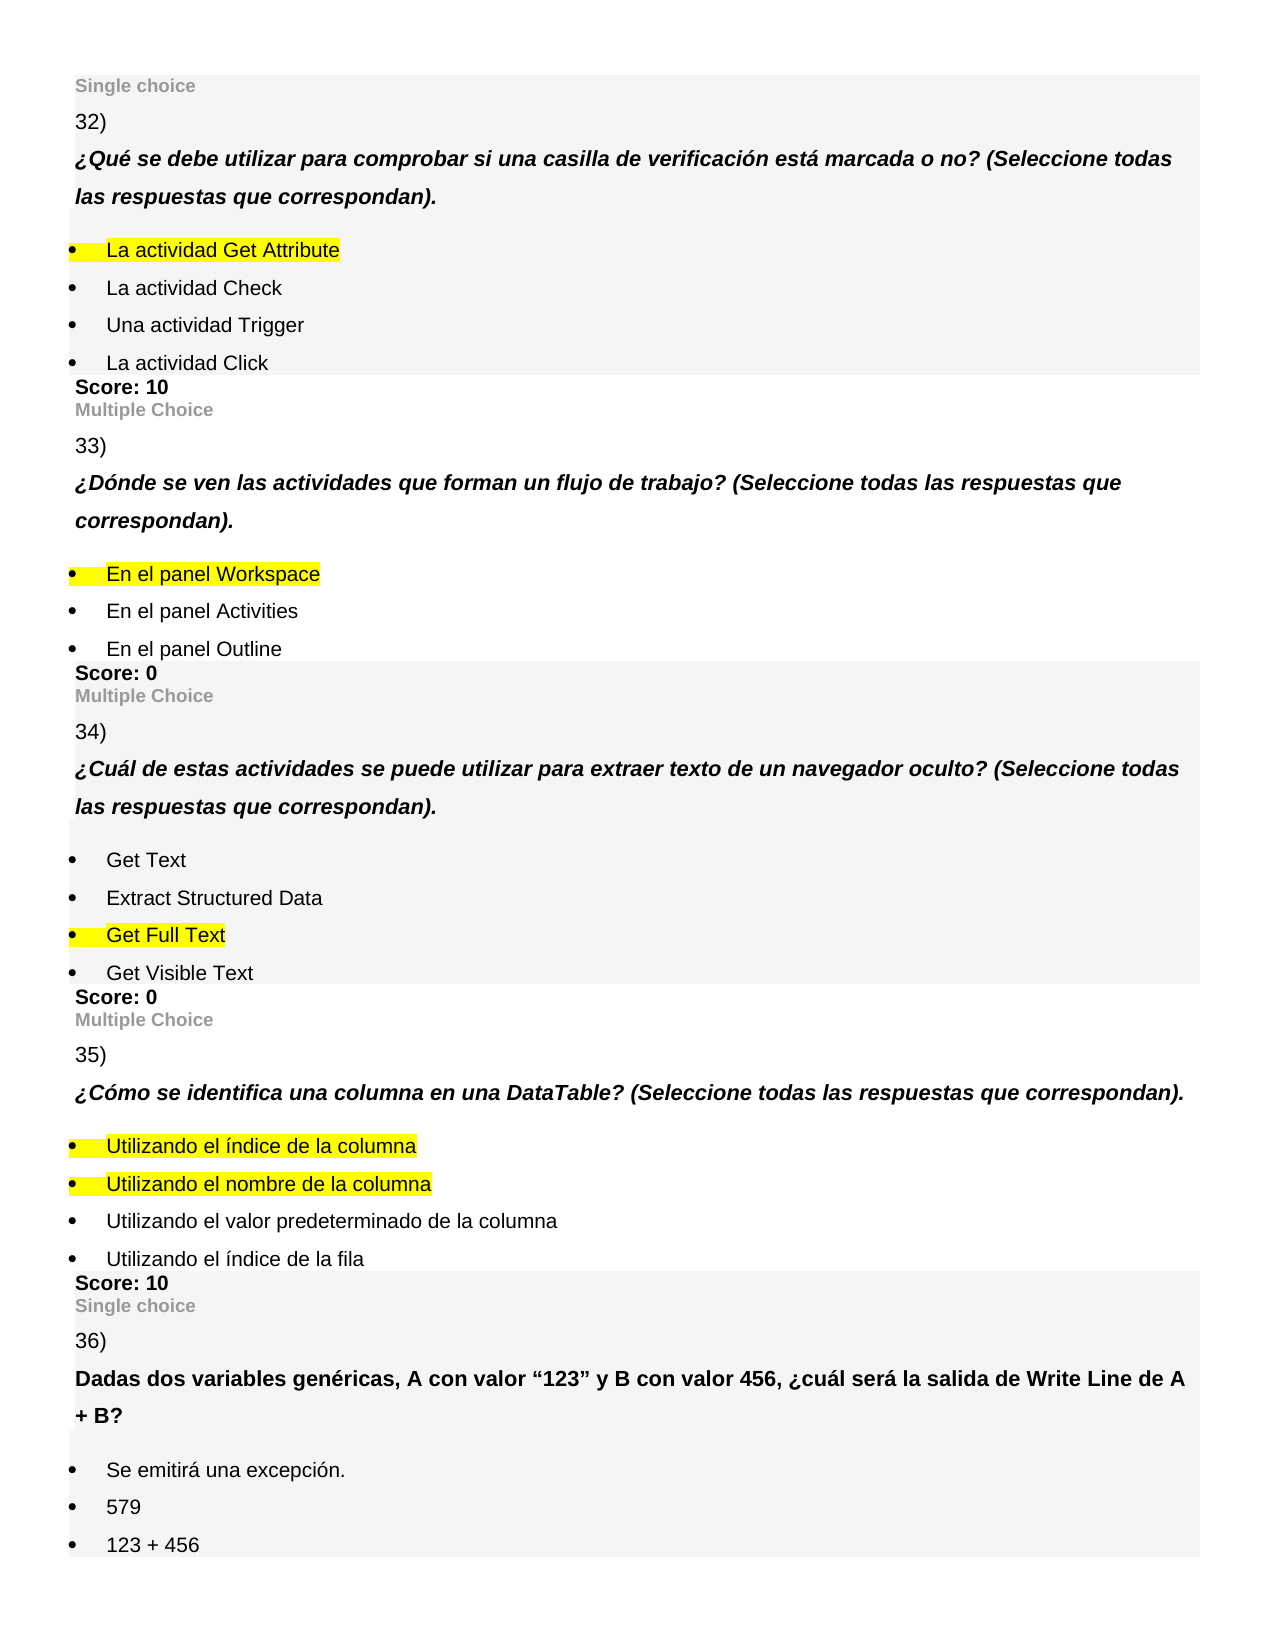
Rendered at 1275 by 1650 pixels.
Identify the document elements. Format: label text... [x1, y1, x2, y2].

text ¿Cuál de estas actividades se puede utilizar para extraer texto de un navegador oculto? (Seleccione todas las respuestas que correspondan). [75, 744, 1200, 819]
list Utilizando el índice de la columna [69, 1121, 1200, 1158]
text 36) [75, 1316, 1200, 1354]
list La actividad Click [69, 337, 1200, 375]
list Extract Structured Data [69, 872, 1200, 909]
list En el panel Activities [69, 586, 1200, 623]
text Multiple Choice [75, 399, 1200, 420]
list En el panel Workspace [69, 548, 1200, 586]
list Utilizando el nombre de la columna [69, 1158, 1200, 1196]
list Utilizando el valor predeterminado de la columna [69, 1196, 1200, 1233]
text Multiple Choice [75, 1008, 1200, 1030]
list Se emitirá una excepción. [69, 1444, 1200, 1482]
text Score: 10 [75, 1271, 1200, 1294]
list Get Visible Text [69, 947, 1200, 984]
list La actividad Check [69, 262, 1200, 300]
text Score: 0 [75, 661, 1200, 685]
text ¿Qué se debe utilizar para comprobar si una casilla de verificación está marcada o no? (Seleccione todas las respuestas que correspondan). [75, 134, 1200, 209]
list 123 + 456 [69, 1519, 1200, 1557]
text Single choice [75, 75, 1200, 97]
text ¿Dónde se ven las actividades que forman un flujo de trabajo? (Seleccione todas las respuestas que correspondan). [75, 458, 1200, 533]
text Dadas dos variables genéricas, A con valor “123” y B con valor 456, ¿cuál será la salida de Write Line de A + B? [75, 1354, 1200, 1429]
text Score: 0 [75, 984, 1200, 1008]
text Multiple Choice [75, 685, 1200, 706]
list 579 [69, 1482, 1200, 1519]
text 32) [75, 97, 1200, 134]
list Get Text [69, 834, 1200, 872]
list En el panel Outline [69, 623, 1200, 661]
text Score: 10 [75, 375, 1200, 399]
text 34) [75, 706, 1200, 744]
list Get Full Text [69, 909, 1200, 947]
list Una actividad Trigger [69, 300, 1200, 337]
text 33) [75, 420, 1200, 458]
list La actividad Get Attribute [69, 225, 1200, 262]
text Single choice [75, 1294, 1200, 1316]
text 35) [75, 1030, 1200, 1067]
list Utilizando el índice de la fila [69, 1233, 1200, 1271]
text ¿Cómo se identifica una columna en una DataTable? (Seleccione todas las respuestas que correspondan). [75, 1067, 1200, 1105]
